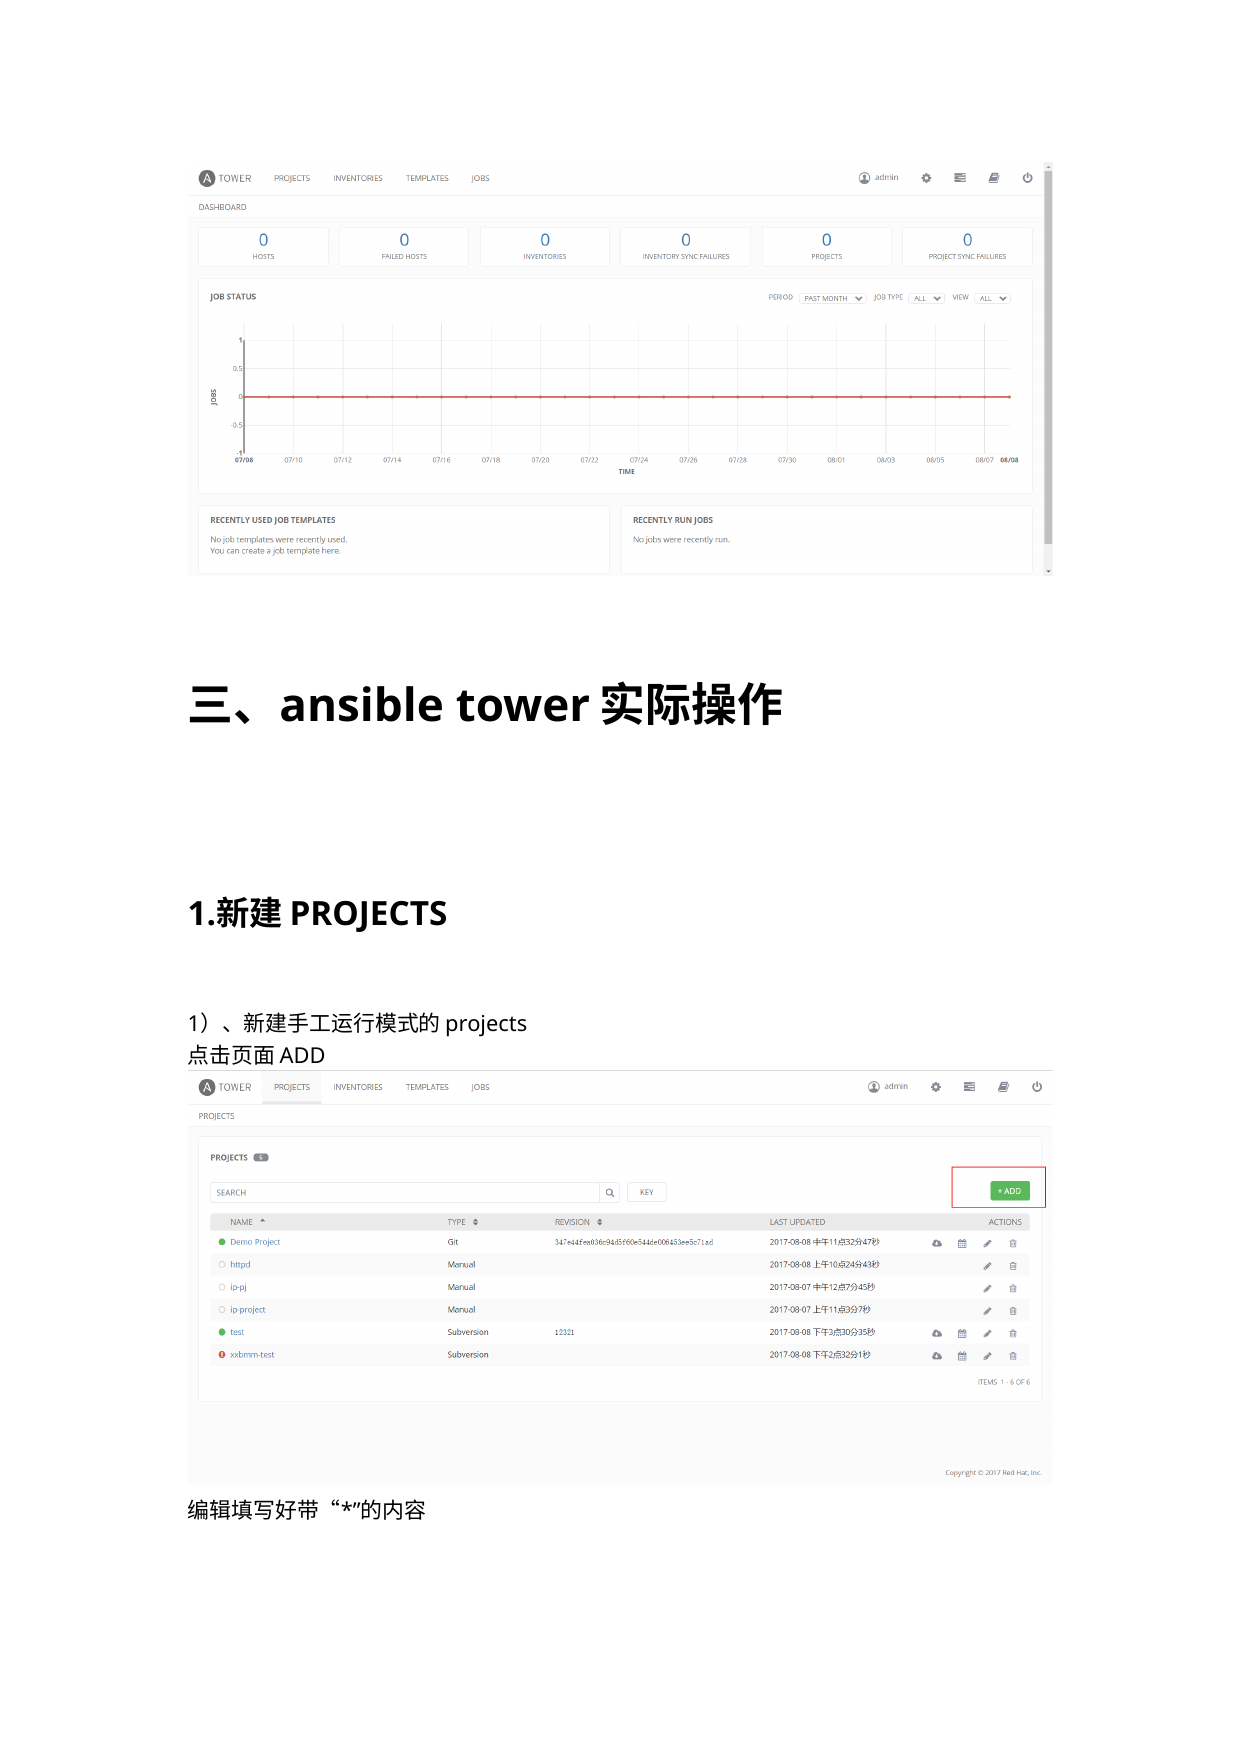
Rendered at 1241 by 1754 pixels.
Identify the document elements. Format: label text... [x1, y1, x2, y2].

picture [187, 1070, 1053, 1484]
text 编辑填写好带“*”的内容 [187, 1493, 1053, 1525]
subtitle 三、ansible tower实际操作 [187, 652, 1053, 750]
text 1）、新建手工运行模式的projects [187, 1005, 1053, 1038]
subtitle 1.新建PROJECTS [187, 878, 1053, 943]
text 点击页面ADD [187, 1038, 1053, 1070]
picture [187, 162, 1053, 576]
